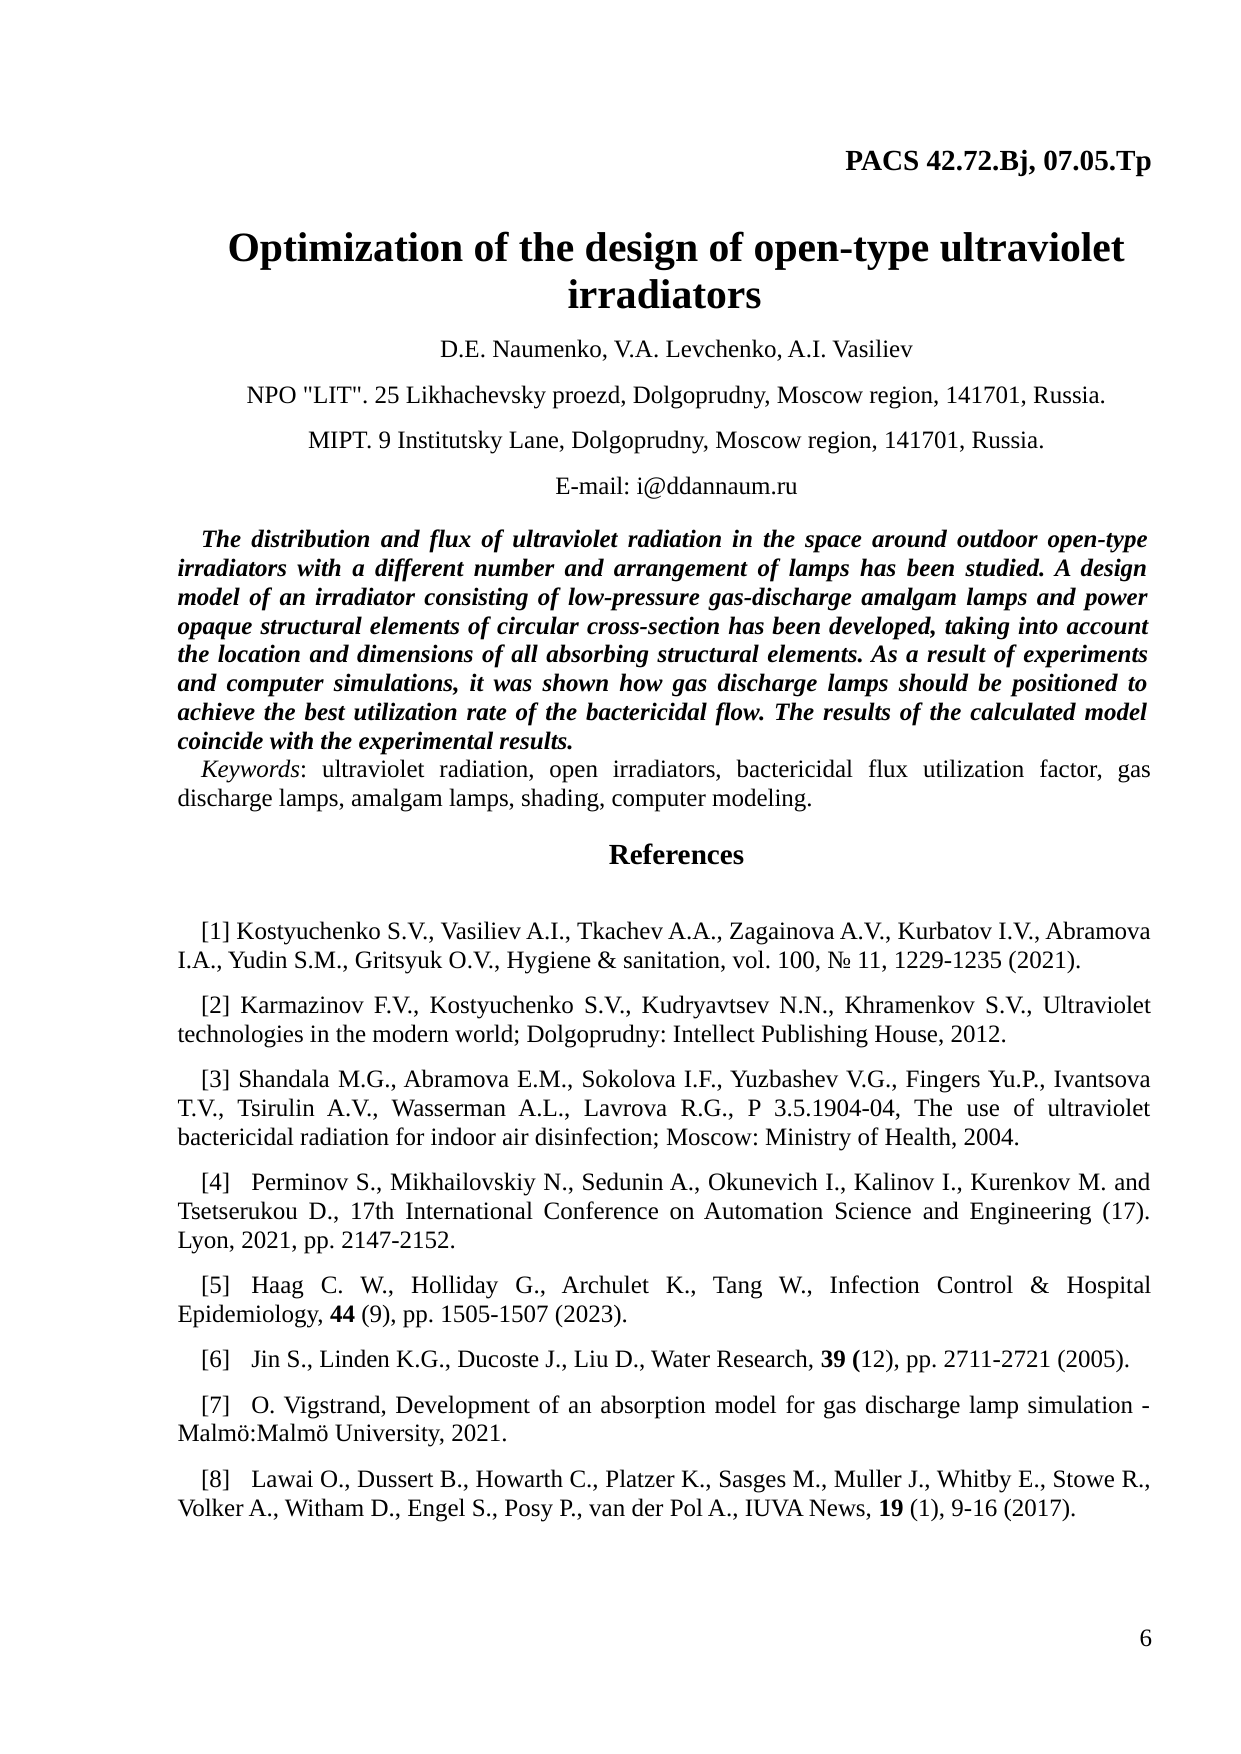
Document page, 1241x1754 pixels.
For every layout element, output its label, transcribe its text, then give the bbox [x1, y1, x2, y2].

text D.E. Naumenko, V.A. Levchenko, A.I. Vasiliev [177, 334, 1152, 363]
text [1] Kostyuchenko S.V., Vasiliev A.I., Tkachev A.A., Zagainova A.V., Kurbatov I.V., Abramova I.A., Yudin S.M., Gritsyuk O.V., Hygiene & sanitation, vol. 100, № 11, 1229-1235 (2021). [177, 916, 1152, 973]
text Keywords: ultraviolet radiation, open irradiators, bactericidal flux utilization factor, gas discharge lamps, amalgam lamps, shading, computer modeling. [177, 754, 1152, 812]
text [3] Shandala M.G., Abramova E.M., Sokolova I.F., Yuzbashev V.G., Fingers Yu.P., Ivantsova T.V., Tsirulin A.V., Wasserman A.L., Lavrova R.G., P 3.5.1904-04, The use of ultraviolet bactericidal radiation for indoor air disinfection; Moscow: Ministry of Health, 2004. [177, 1064, 1152, 1151]
text E-mail: i@ddannaum.ru [177, 471, 1152, 499]
subtitle PACS 42.72.Bj, 07.05.Tp [177, 143, 1152, 177]
text [6] Jin S., Linden K.G., Ducoste J., Liu D., Water Research, 39 (12), pp. 2711-2721 (2005). [177, 1344, 1152, 1373]
text [8] Lawai O., Dussert B., Howarth C., Platzer K., Sasges M., Muller J., Whitby E., Stowe R., Volker A., Witham D., Engel S., Posy P., van der Pol A., IUVA News, 19 (1), 9-16 (2017). [177, 1464, 1152, 1521]
title Optimization of the design of open-type ultraviolet irradiators [177, 222, 1152, 318]
subtitle The distribution and flux of ultraviolet radiation in the space around outdoor open-type irradiators with a different number and arrangement of lamps has been studied. A design model of an irradiator consisting of low-pressure gas-discharge amalgam lamps and power opaque structural elements of circular cross-section has been developed, taking into account the location and dimensions of all absorbing structural elements. As a result of experiments and computer simulations, it was shown how gas discharge lamps should be positioned to achieve the best utilization rate of the bactericidal flow. The results of the calculated model coincide with the experimental results. [177, 524, 1152, 754]
text MIPT. 9 Institutsky Lane, Dolgoprudny, Moscow region, 141701, Russia. [177, 425, 1152, 454]
text [4] Perminov S., Mikhailovskiy N., Sedunin A., Okunevich I., Kalinov I., Kurenkov M. and Tsetserukou D., 17th International Conference on Automation Science and Engineering (17). Lyon, 2021, pp. 2147-2152. [177, 1167, 1152, 1253]
text NPO "LIT". 25 Likhachevsky proezd, Dolgoprudny, Moscow region, 141701, Russia. [177, 380, 1152, 409]
subtitle References [177, 837, 1152, 871]
text [5] Haag C. W., Holliday G., Archulet K., Tang W., Infection Control & Hospital Epidemiology, 44 (9), pp. 1505-1507 (2023). [177, 1270, 1152, 1328]
text [7] O. Vigstrand, Development of an absorption model for gas discharge lamp simulation - Malmö:Malmö University, 2021. [177, 1390, 1152, 1447]
text [2] Karmazinov F.V., Kostyuchenko S.V., Kudryavtsev N.N., Khramenkov S.V., Ultraviolet technologies in the modern world; Dolgoprudny: Intellect Publishing House, 2012. [177, 990, 1152, 1048]
